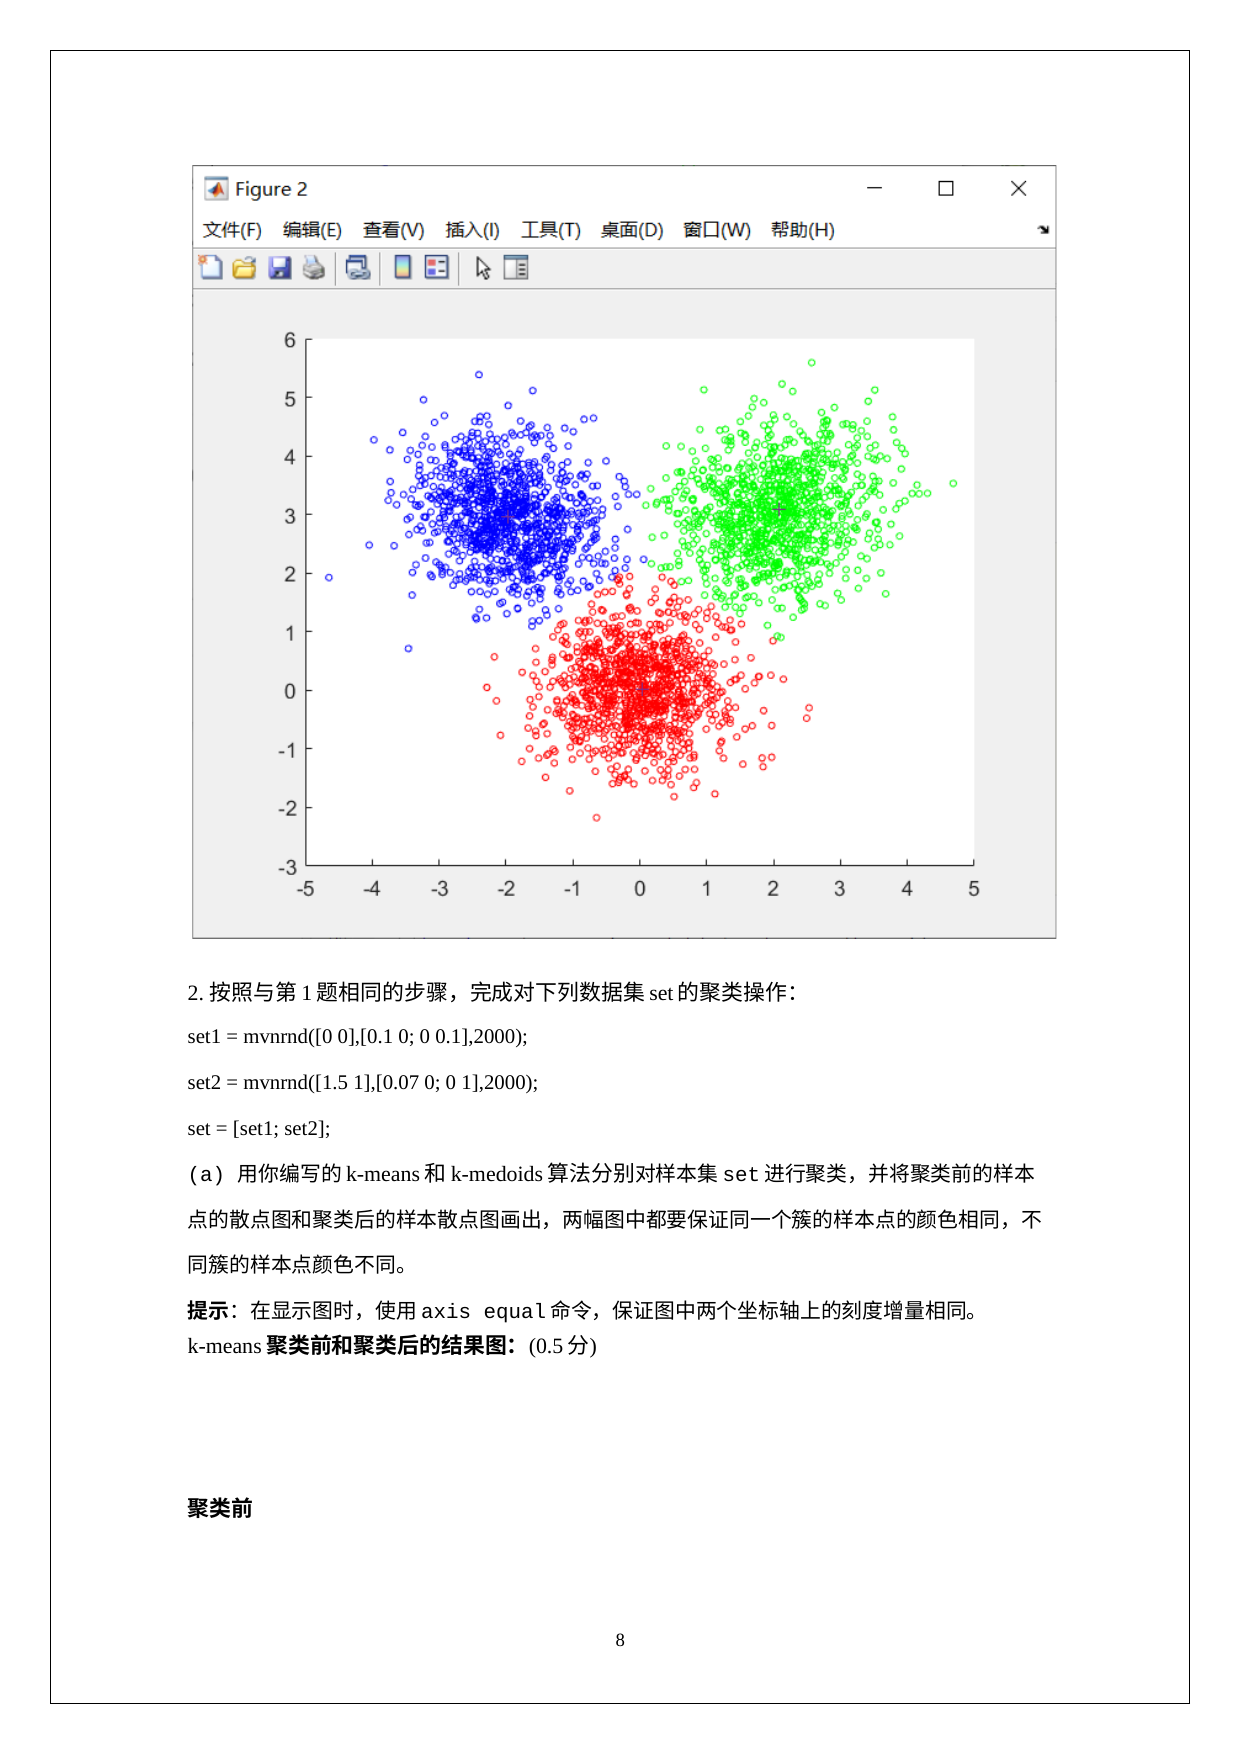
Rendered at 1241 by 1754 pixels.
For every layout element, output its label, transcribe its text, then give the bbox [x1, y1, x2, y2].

text set2 = mvnrnd([1.5 1],[0.07 0; 0 1],2000); [187, 1053, 1053, 1099]
list k-means聚类前和聚类后的结果图：(0.5分) [187, 1328, 1053, 1360]
text 提示：在显示图时，使用axis equal命令，保证图中两个坐标轴上的刻度增量相同。 [187, 1282, 1053, 1328]
picture [192, 165, 1057, 939]
text (a) 用你编写的k-means和k-medoids算法分别对样本集set进行聚类，并将聚类前的样本点的散点图和聚类后的样本散点图画出，两幅图中都要保证同一个簇的样本点的颜色相同，不同簇的样本点颜色不同。 [187, 1144, 1053, 1282]
text 聚类前 [187, 1490, 1053, 1523]
list 按照与第1题相同的步骤，完成对下列数据集set的聚类操作： [187, 974, 1053, 1007]
text set = [set1; set2]; [187, 1099, 1053, 1144]
text set1 = mvnrnd([0 0],[0.1 0; 0 0.1],2000); [187, 1007, 1053, 1053]
